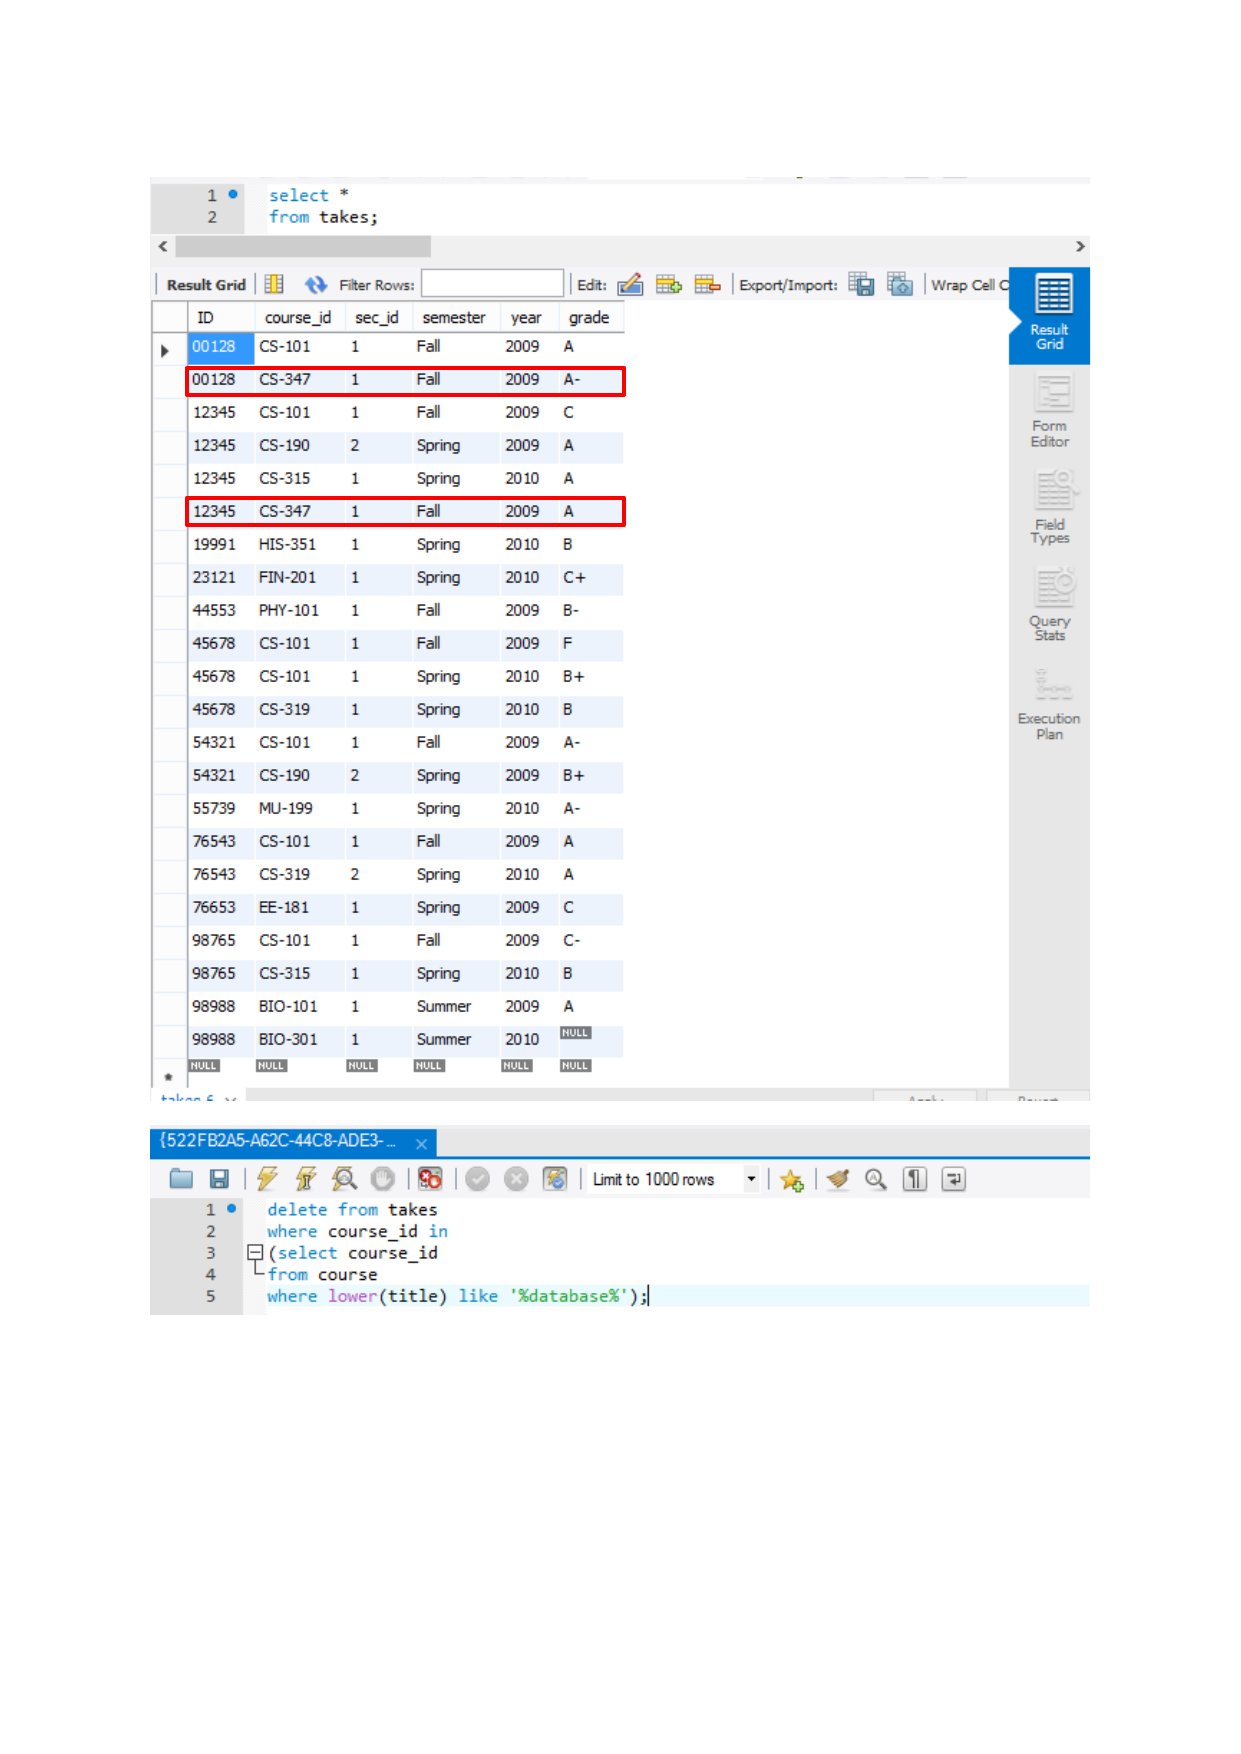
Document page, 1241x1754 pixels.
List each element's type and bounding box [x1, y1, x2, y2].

picture [150, 177, 1091, 1101]
picture [150, 1125, 1091, 1315]
